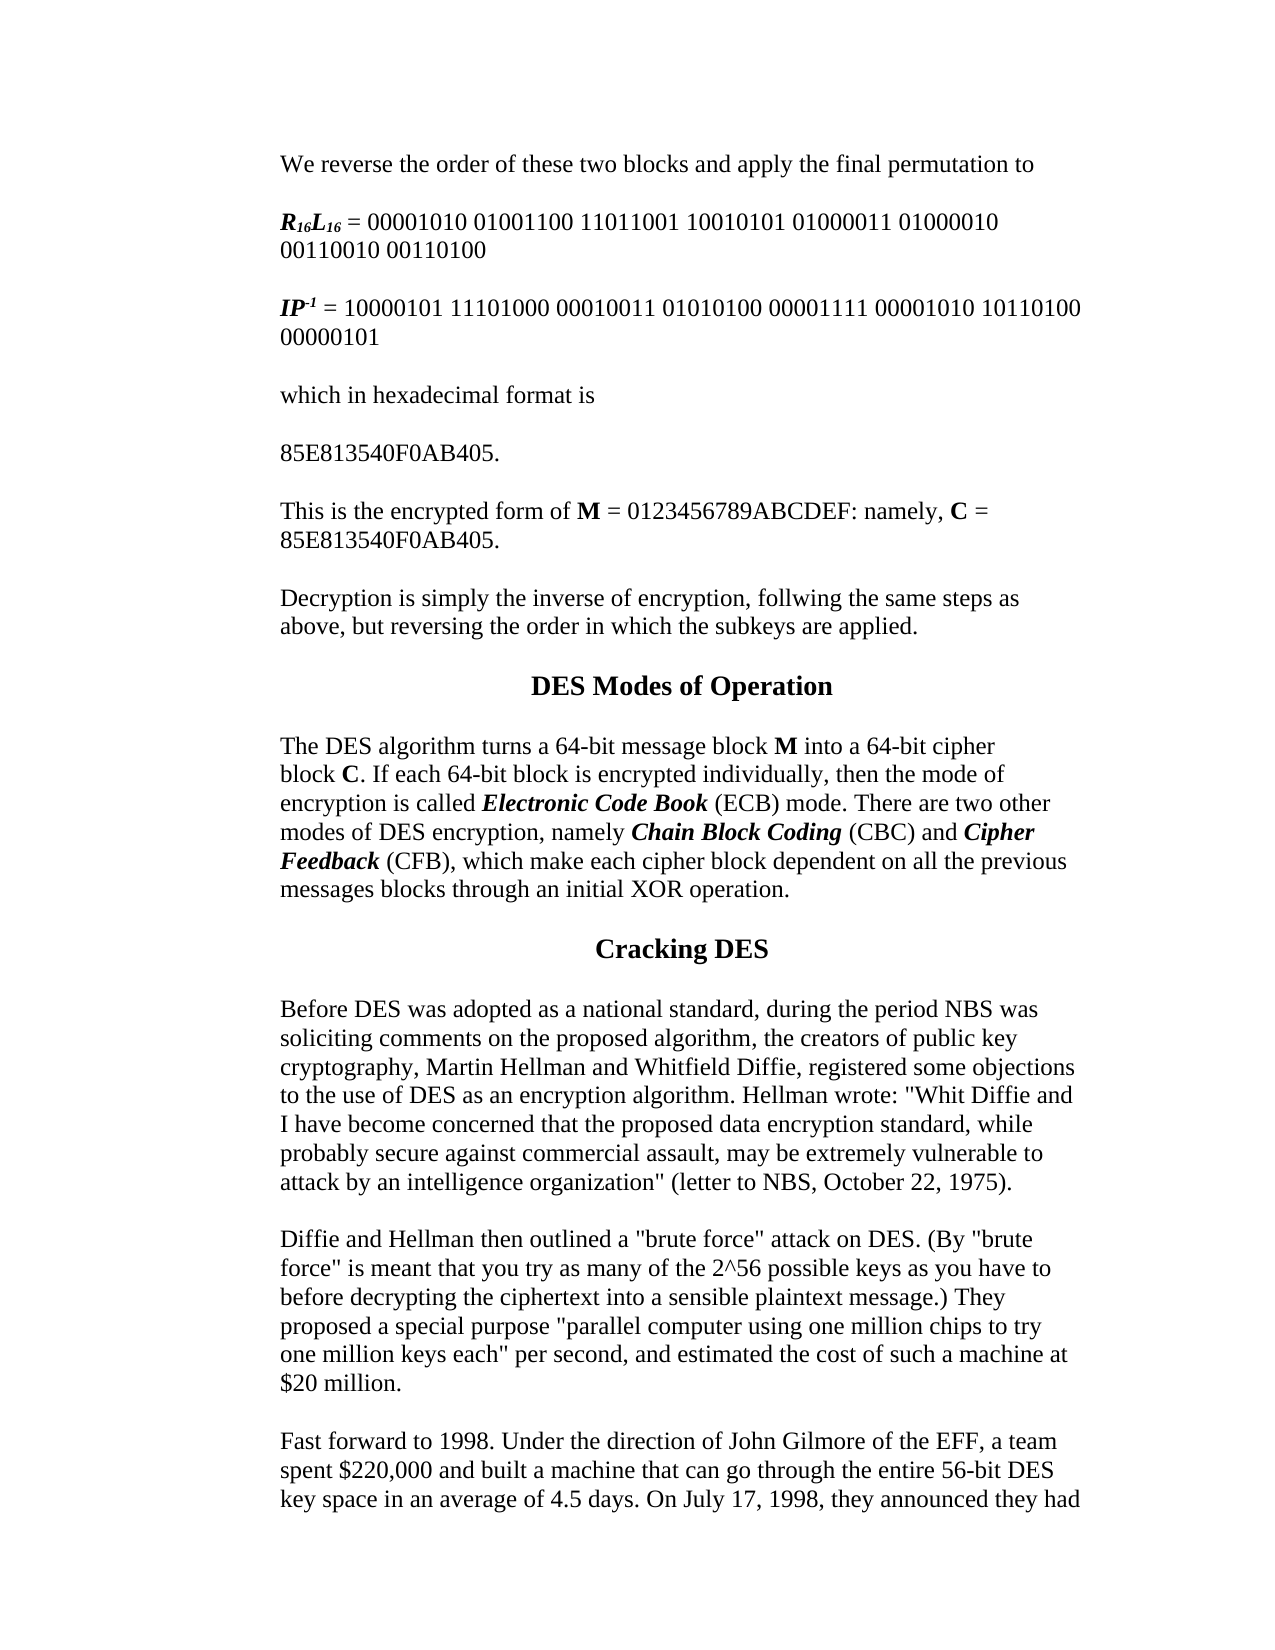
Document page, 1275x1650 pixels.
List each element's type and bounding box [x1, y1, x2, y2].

table_header [278, 118, 1086, 1514]
